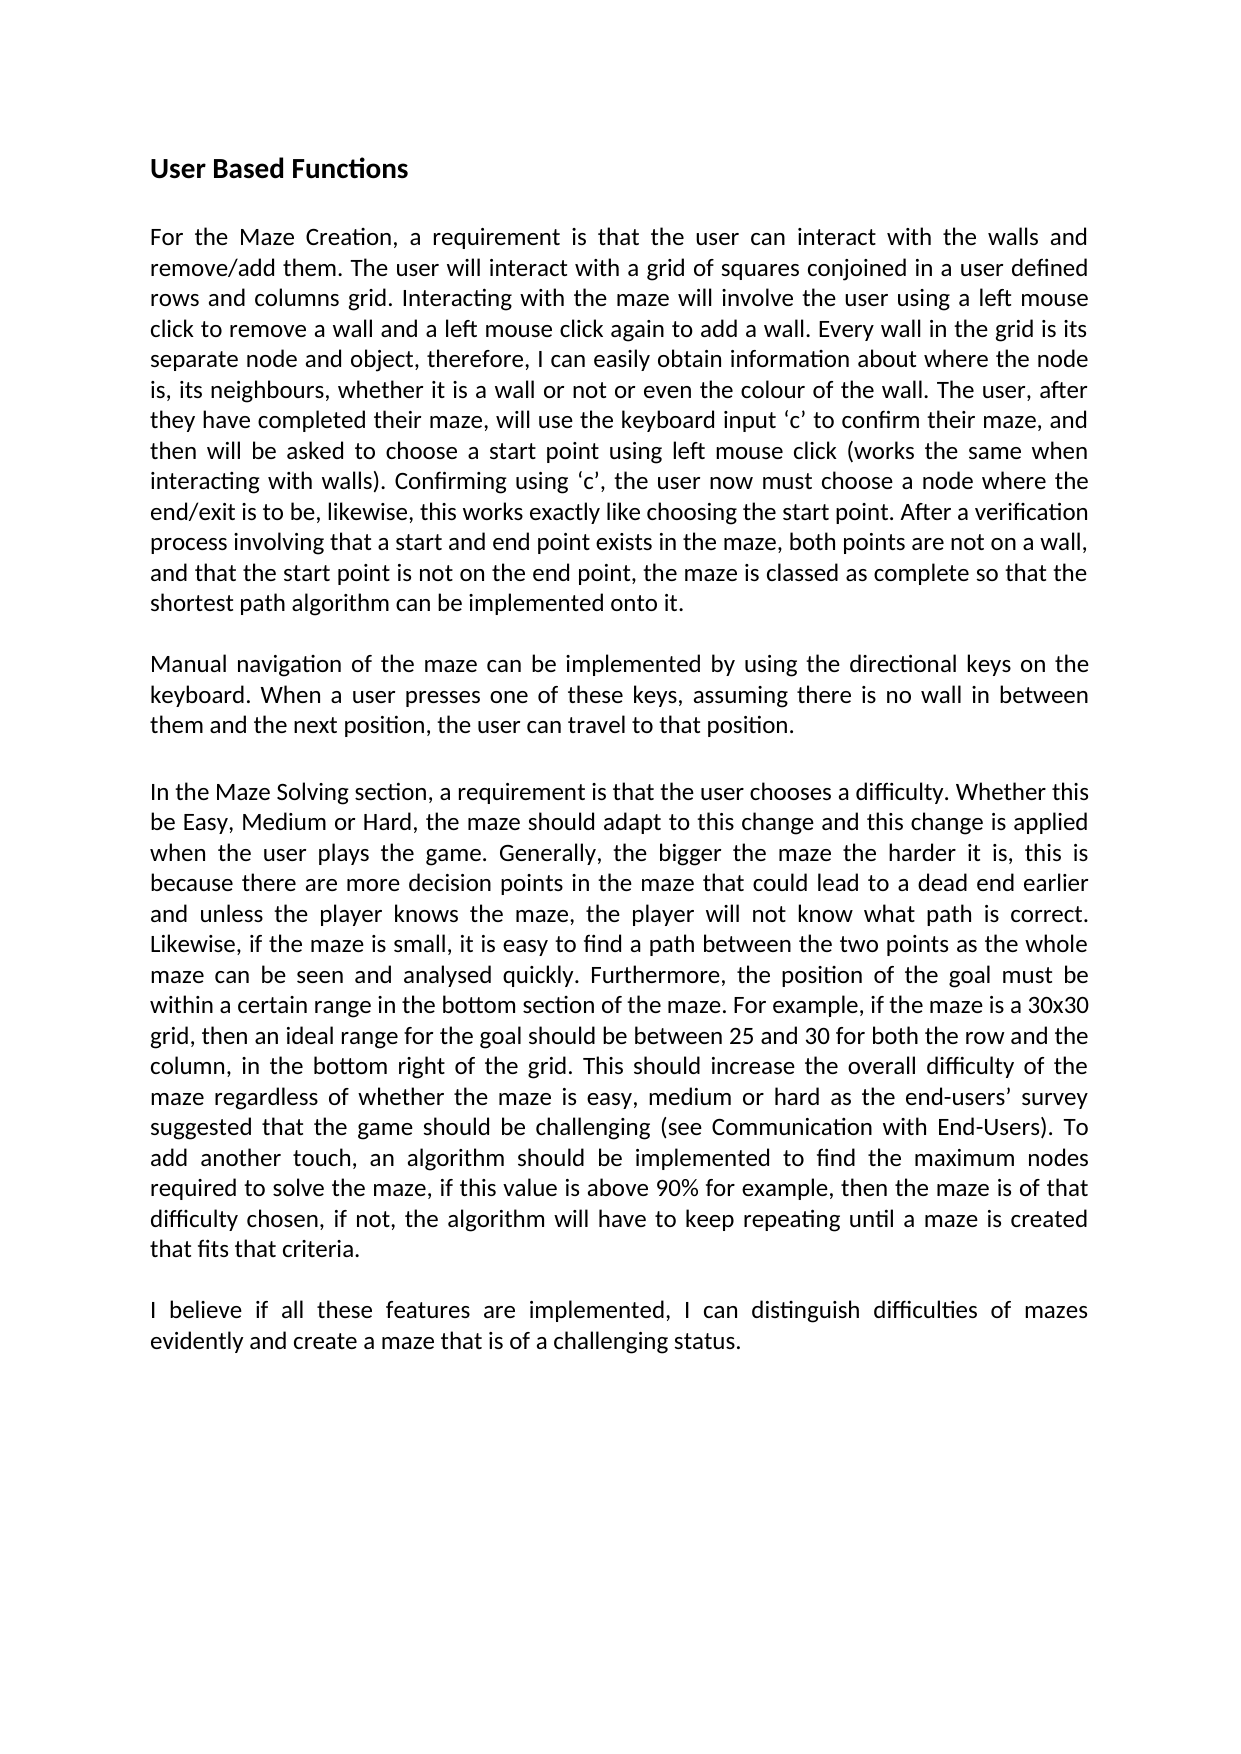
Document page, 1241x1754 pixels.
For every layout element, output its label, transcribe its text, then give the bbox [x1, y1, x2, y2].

text I believe if all these features are implemented, I can distinguish difficulties of mazes evidently and create a maze that is of a challenging status. [150, 1294, 1090, 1356]
text In the Maze Solving section, a requirement is that the user chooses a difficulty. Whether this be Easy, Medium or Hard, the maze should adapt to this change and this change is applied when the user plays the game. Generally, the bigger the maze the harder it is, this is because there are more decision points in the maze that could lead to a dead end earlier and unless the player knows the maze, the player will not know what path is correct. Likewise, if the maze is small, it is easy to find a path between the two points as the whole maze can be seen and analysed quickly. Furthermore, the position of the goal must be within a certain range in the bottom section of the maze. For example, if the maze is a 30x30 grid, then an ideal range for the goal should be between 25 and 30 for both the row and the column, in the bottom right of the grid. This should increase the overall difficulty of the maze regardless of whether the maze is easy, medium or hard as the end-users’ survey suggested that the game should be challenging (see Communication with End-Users). To add another touch, an algorithm should be implemented to find the maximum nodes required to solve the maze, if this value is above 90% for example, then the maze is of that difficulty chosen, if not, the algorithm will have to keep repeating until a maze is created that fits that criteria. [150, 776, 1090, 1264]
text For the Maze Creation, a requirement is that the user can interact with the walls and remove/add them. The user will interact with a grid of squares conjoined in a user defined rows and columns grid. Interacting with the maze will involve the user using a left mouse click to remove a wall and a left mouse click again to add a wall. Every wall in the grid is its separate node and object, therefore, I can easily obtain information about where the node is, its neighbours, whether it is a wall or not or even the colour of the wall. The user, after they have completed their maze, will use the keyboard input ‘c’ to confirm their maze, and then will be asked to choose a start point using left mouse click (works the same when interacting with walls). Confirming using ‘c’, the user now must choose a node where the end/exit is to be, likewise, this works exactly like choosing the start point. After a verification process involving that a start and end point exists in the maze, both points are not on a wall, and that the start point is not on the end point, the maze is classed as complete so that the shortest path algorithm can be implemented onto it. [150, 221, 1090, 618]
text User Based Functions [150, 150, 1090, 186]
text Manual navigation of the maze can be implemented by using the directional keys on the keyboard. When a user presses one of these keys, assuming there is no wall in between them and the next position, the user can travel to that position. [150, 648, 1090, 740]
